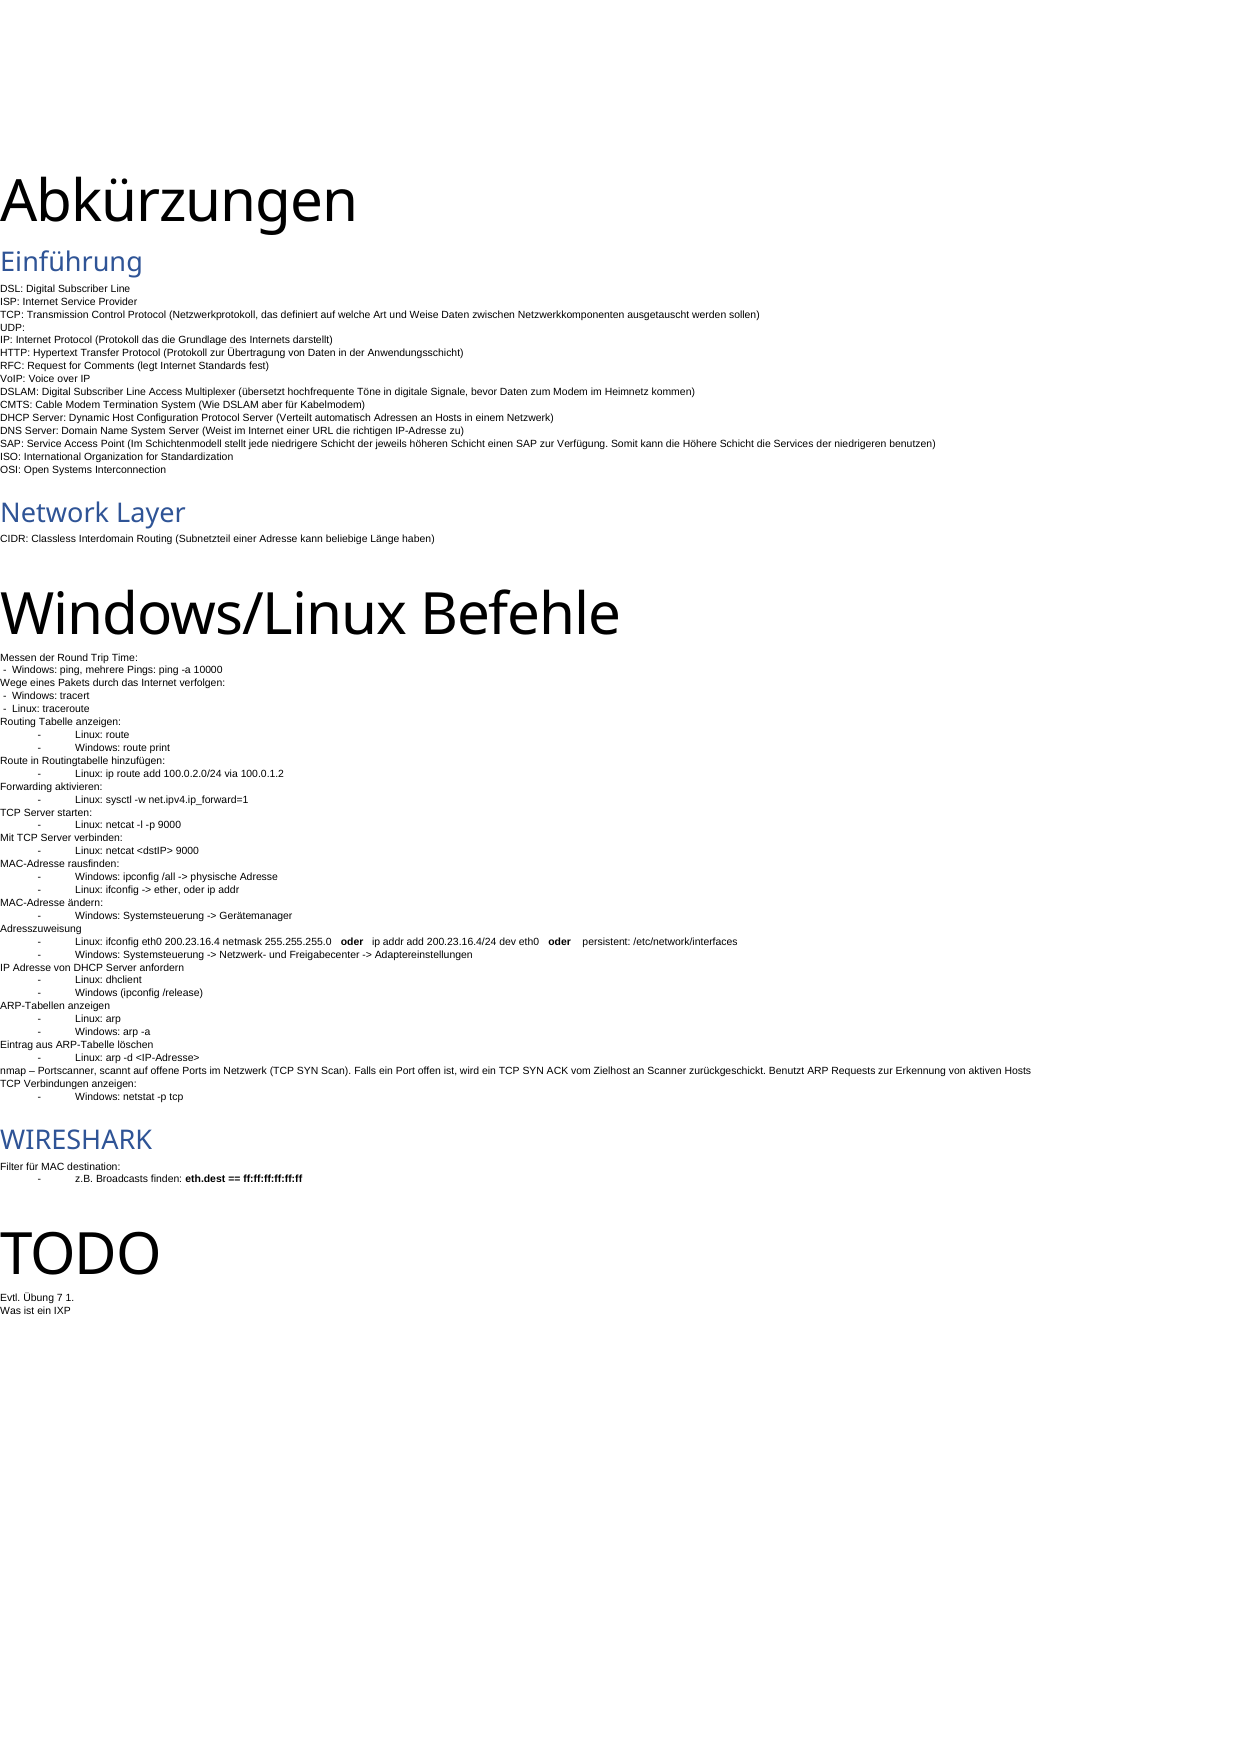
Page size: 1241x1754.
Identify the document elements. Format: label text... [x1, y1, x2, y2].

text Route in Routingtabelle hinzufügen: [0, 754, 1240, 767]
subtitle Network Layer [0, 493, 1240, 530]
title Windows/Linux Befehle [0, 572, 1240, 651]
text nmap – Portscanner, scannt auf offene Ports im Netzwerk (TCP SYN Scan). Falls ein Port offen ist, wird ein TCP SYN ACK vom Zielhost an Scanner zurückgeschickt. Benutzt ARP Requests zur Erkennung von aktiven Hosts [0, 1064, 1240, 1077]
subtitle Einführung [0, 243, 1240, 279]
subtitle WIRESHARK [0, 1120, 1240, 1157]
title Abkürzungen [0, 159, 1240, 238]
title TODO [0, 1212, 1240, 1291]
list Windows: Systemsteuerung -> Gerätemanager [37, 909, 1240, 922]
